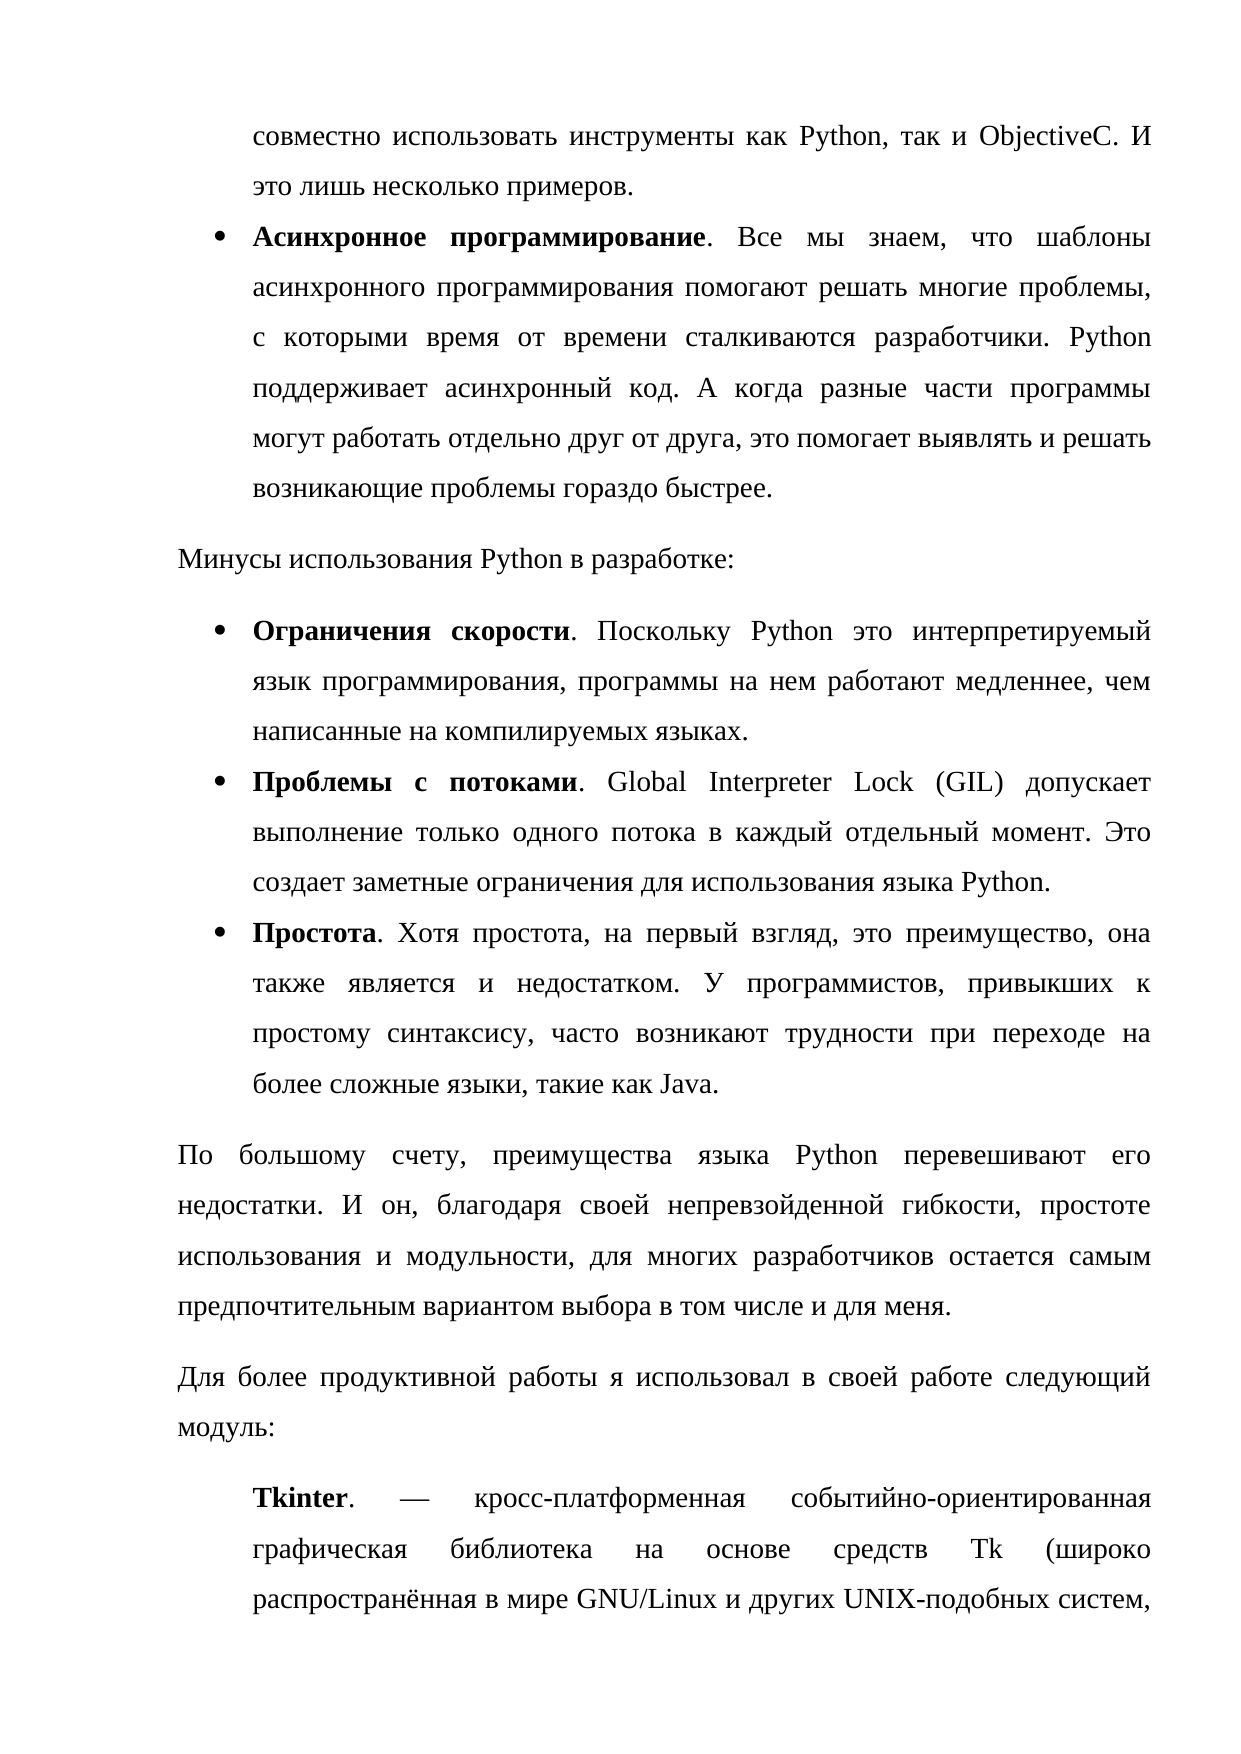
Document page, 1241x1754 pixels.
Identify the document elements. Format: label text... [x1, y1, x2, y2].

text Для более продуктивной работы я использовал в своей работе следующий модуль: [177, 1359, 1152, 1443]
list Асинхронное программирование. Все мы знаем, что шаблоны асинхронного программирования помогают решать многие проблемы, с которыми время от времени сталкиваются разработчики. Python поддерживает асинхронный код. А когда разные части программы могут работать отдельно друг от друга, это помогает выявлять и решать возникающие проблемы гораздо быстрее. [215, 219, 1152, 504]
list Простота. Хотя простота, на первый взгляд, это преимущество, она также является и недостатком. У программистов, привыкших к простому синтаксису, часто возникают трудности при переходе на более сложные языки, такие как Java. [215, 915, 1152, 1099]
list Проблемы с потоками. Global Interpreter Lock (GIL) допускает выполнение только одного потока в каждый отдельный момент. Это создает заметные ограничения для использования языка Python. [215, 764, 1152, 898]
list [252, 1481, 1152, 1615]
list Ограничения скорости. Поскольку Python это интерпретируемый язык программирования, программы на нем работают медленнее, чем написанные на компилируемых языках. [215, 613, 1152, 747]
text Минусы использования Python в разработке: [177, 542, 1152, 575]
text По большому счету, преимущества языка Python перевешивают его недостатки. И он, благодаря своей непревзойденной гибкости, простоте использования и модульности, для многих разработчиков остается самым предпочтительным вариантом выбора в том числе и для меня. [177, 1137, 1152, 1321]
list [215, 118, 1152, 202]
